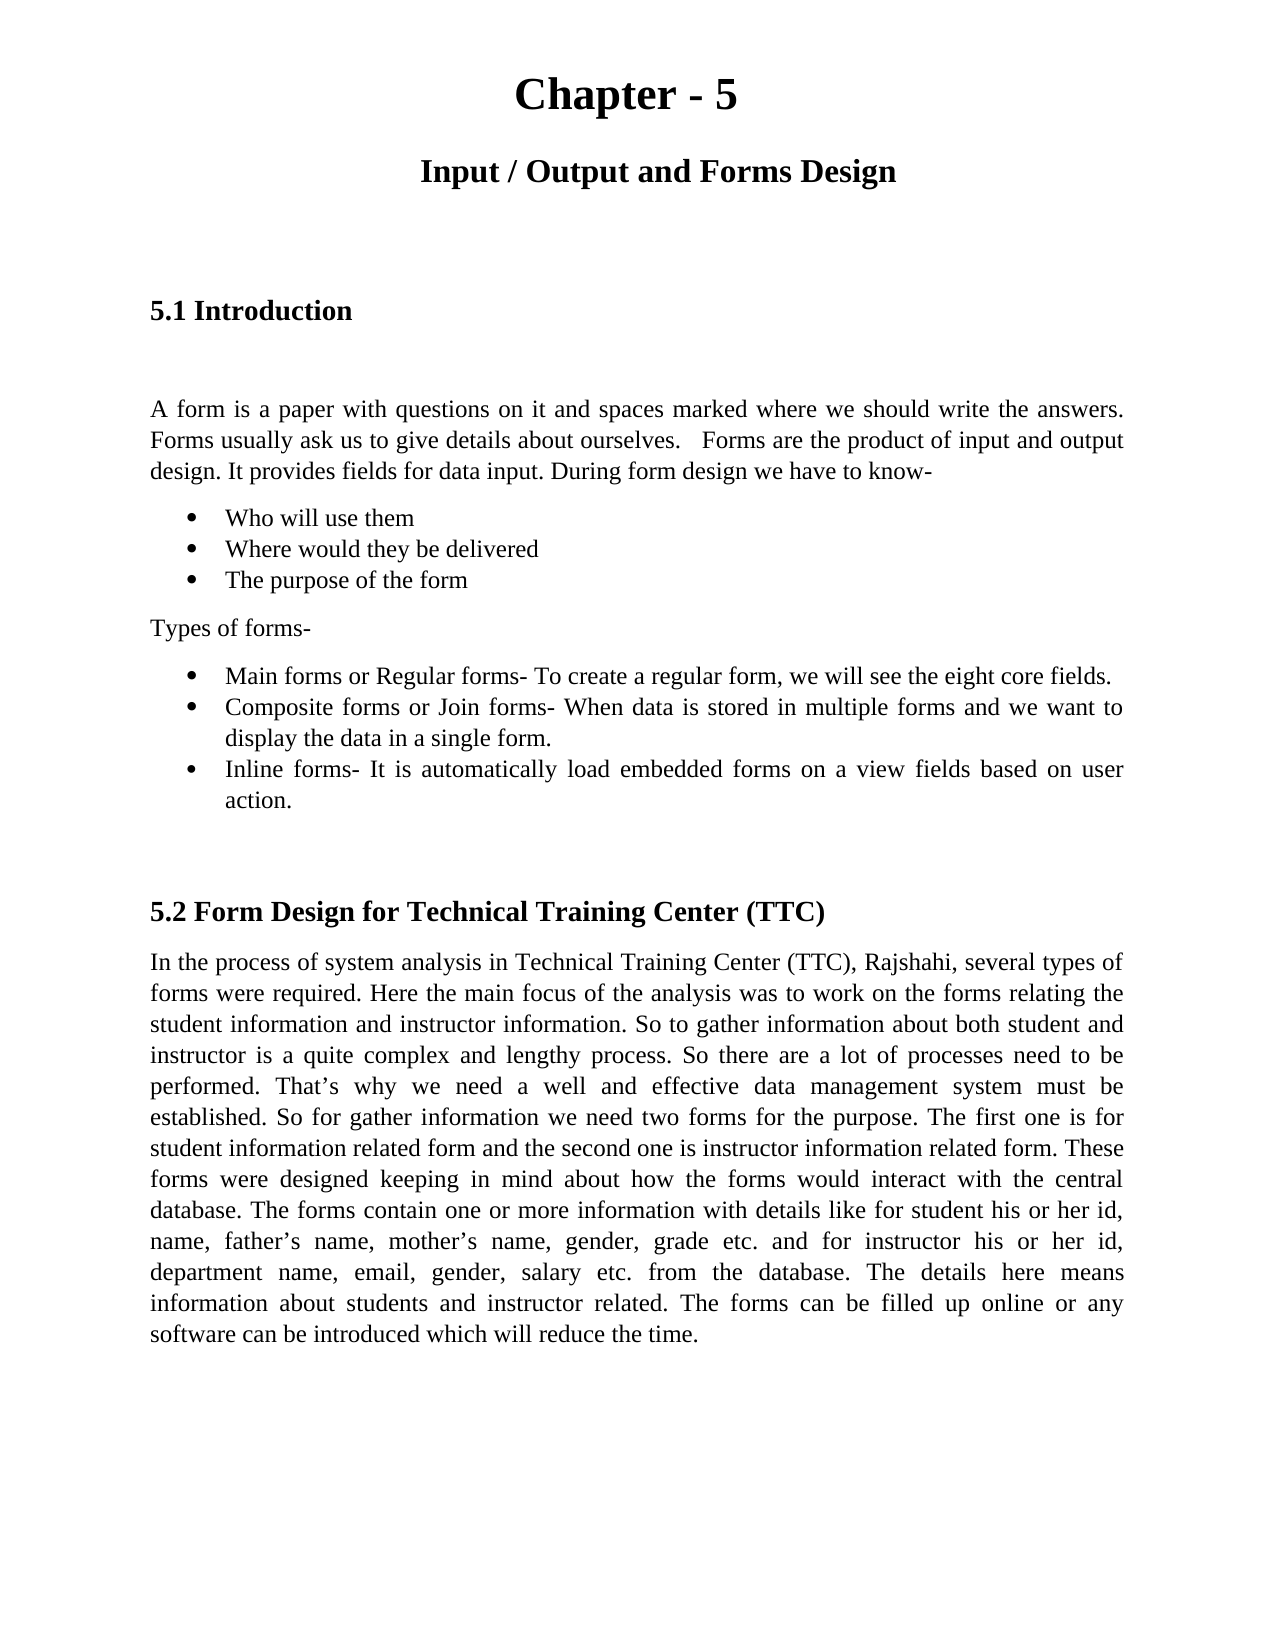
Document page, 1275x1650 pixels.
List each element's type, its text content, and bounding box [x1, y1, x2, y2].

list Inline forms- It is automatically load embedded forms on a view fields based on user action. [187, 754, 1125, 814]
text 5.1 Introduction [150, 293, 1125, 327]
list Main forms or Regular forms- To create a regular form, we will see the eight core fields. [187, 661, 1125, 690]
text 5.2 Form Design for Technical Training Center (TTC) [150, 894, 1125, 928]
text A form is a paper with questions on it and spaces marked where we should write the answers. Forms usually ask us to give details about ourselves. Forms are the product of input and output design. It provides fields for data input. During form design we have to know- [150, 394, 1125, 484]
list Composite forms or Join forms- When data is stored in multiple forms and we want to display the data in a single form. [187, 692, 1125, 752]
list The purpose of the form [187, 566, 1125, 594]
list Where would they be delivered [187, 534, 1125, 563]
list Who will use them [187, 503, 1125, 532]
text Types of forms- [150, 613, 1125, 642]
text In the process of system analysis in Technical Training Center (TTC), Rajshahi, several types of forms were required. Here the main focus of the analysis was to work on the forms relating the student information and instructor information. So to gather information about both student and instructor is a quite complex and lengthy process. So there are a lot of processes need to be performed. That’s why we need a well and effective data management system must be established. So for gather information we need two forms for the purpose. The first one is for student information related form and the second one is instructor information related form. These forms were designed keeping in mind about how the forms would interact with the central database. The forms contain one or more information with details like for student his or her id, name, father’s name, mother’s name, gender, grade etc. and for instructor his or her id, department name, email, gender, salary etc. from the database. The details here means information about students and instructor related. The forms can be filled up online or any software can be introduced which will reduce the time. [150, 947, 1125, 1348]
